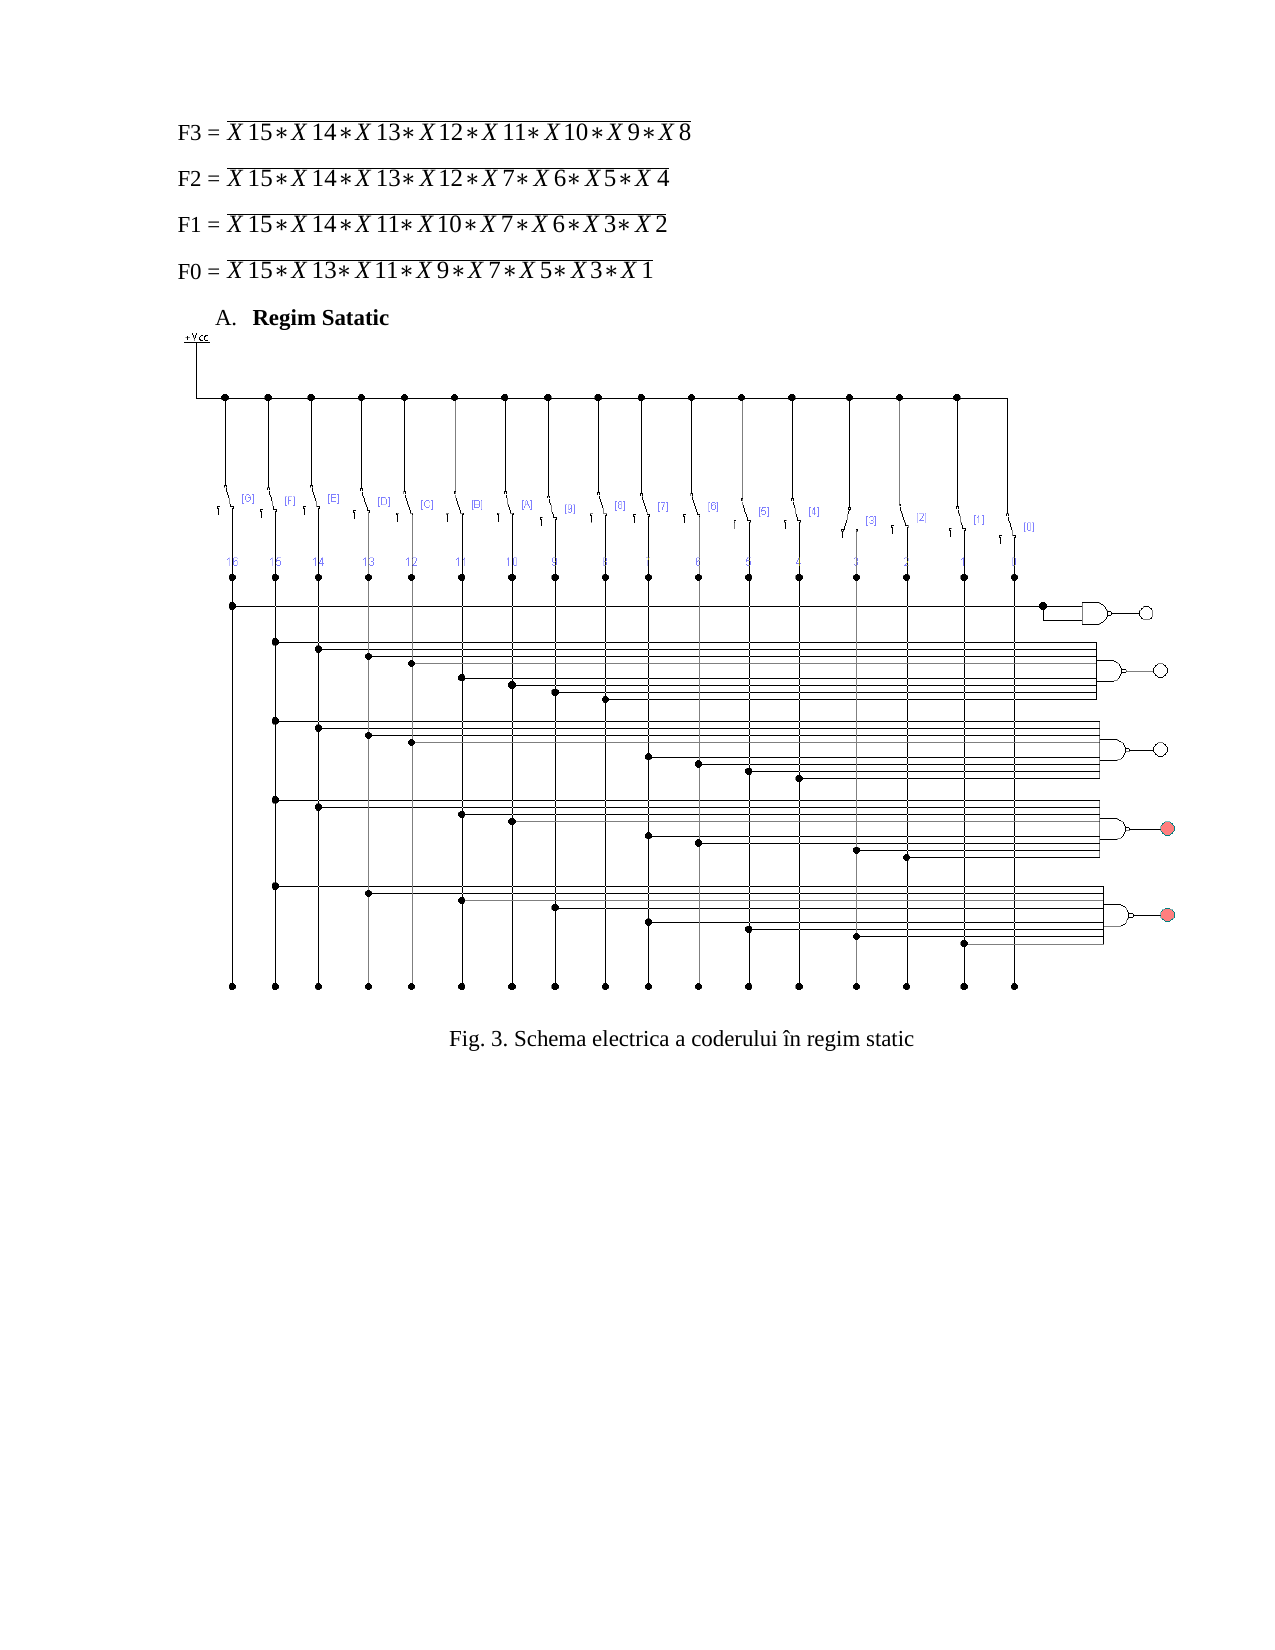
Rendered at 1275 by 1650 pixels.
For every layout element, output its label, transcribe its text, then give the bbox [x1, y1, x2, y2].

text Fig. 3. Schema electrica a coderului în regim static [177, 1024, 1186, 1051]
text F3 = [177, 118, 1186, 146]
list Regim Satatic [215, 303, 1186, 330]
picture [177, 330, 1187, 1006]
text F0 = [177, 257, 1186, 285]
text F2 = [177, 164, 1186, 192]
text F1 = [177, 211, 1186, 238]
